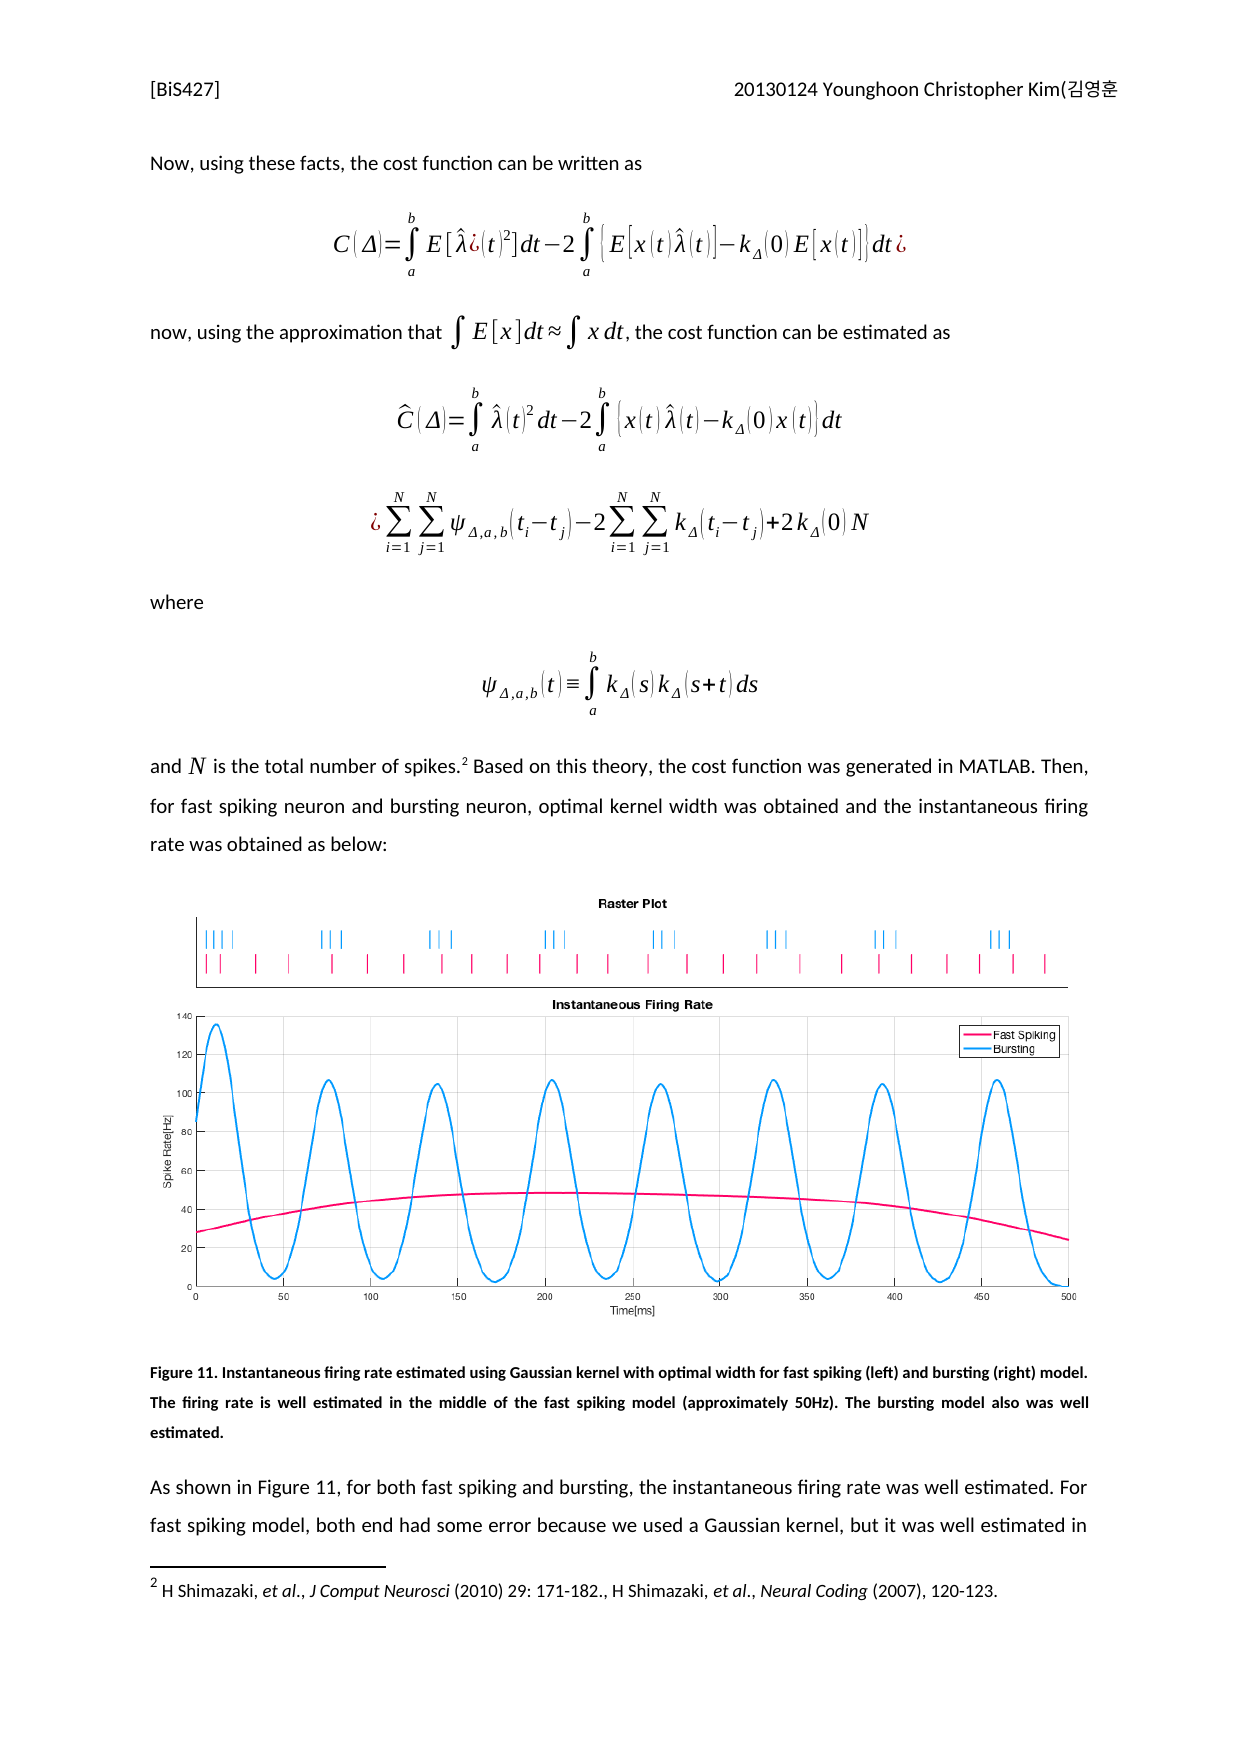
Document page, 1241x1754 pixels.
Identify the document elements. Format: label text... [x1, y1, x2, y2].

text Now, using these facts, the cost function can be written as [150, 150, 1090, 175]
text now, using the approximation that , the cost function can be estimated as [150, 313, 1090, 351]
text and is the total number of spikes. Based on this theory, the cost function was generated in MATLAB. Then, for fast spiking neuron and bursting neuron, optimal kernel width was obtained and the instantaneous firing rate was obtained as below: [150, 753, 1090, 857]
text where [150, 589, 1090, 615]
picture [150, 890, 1089, 1329]
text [150, 1474, 1090, 1538]
